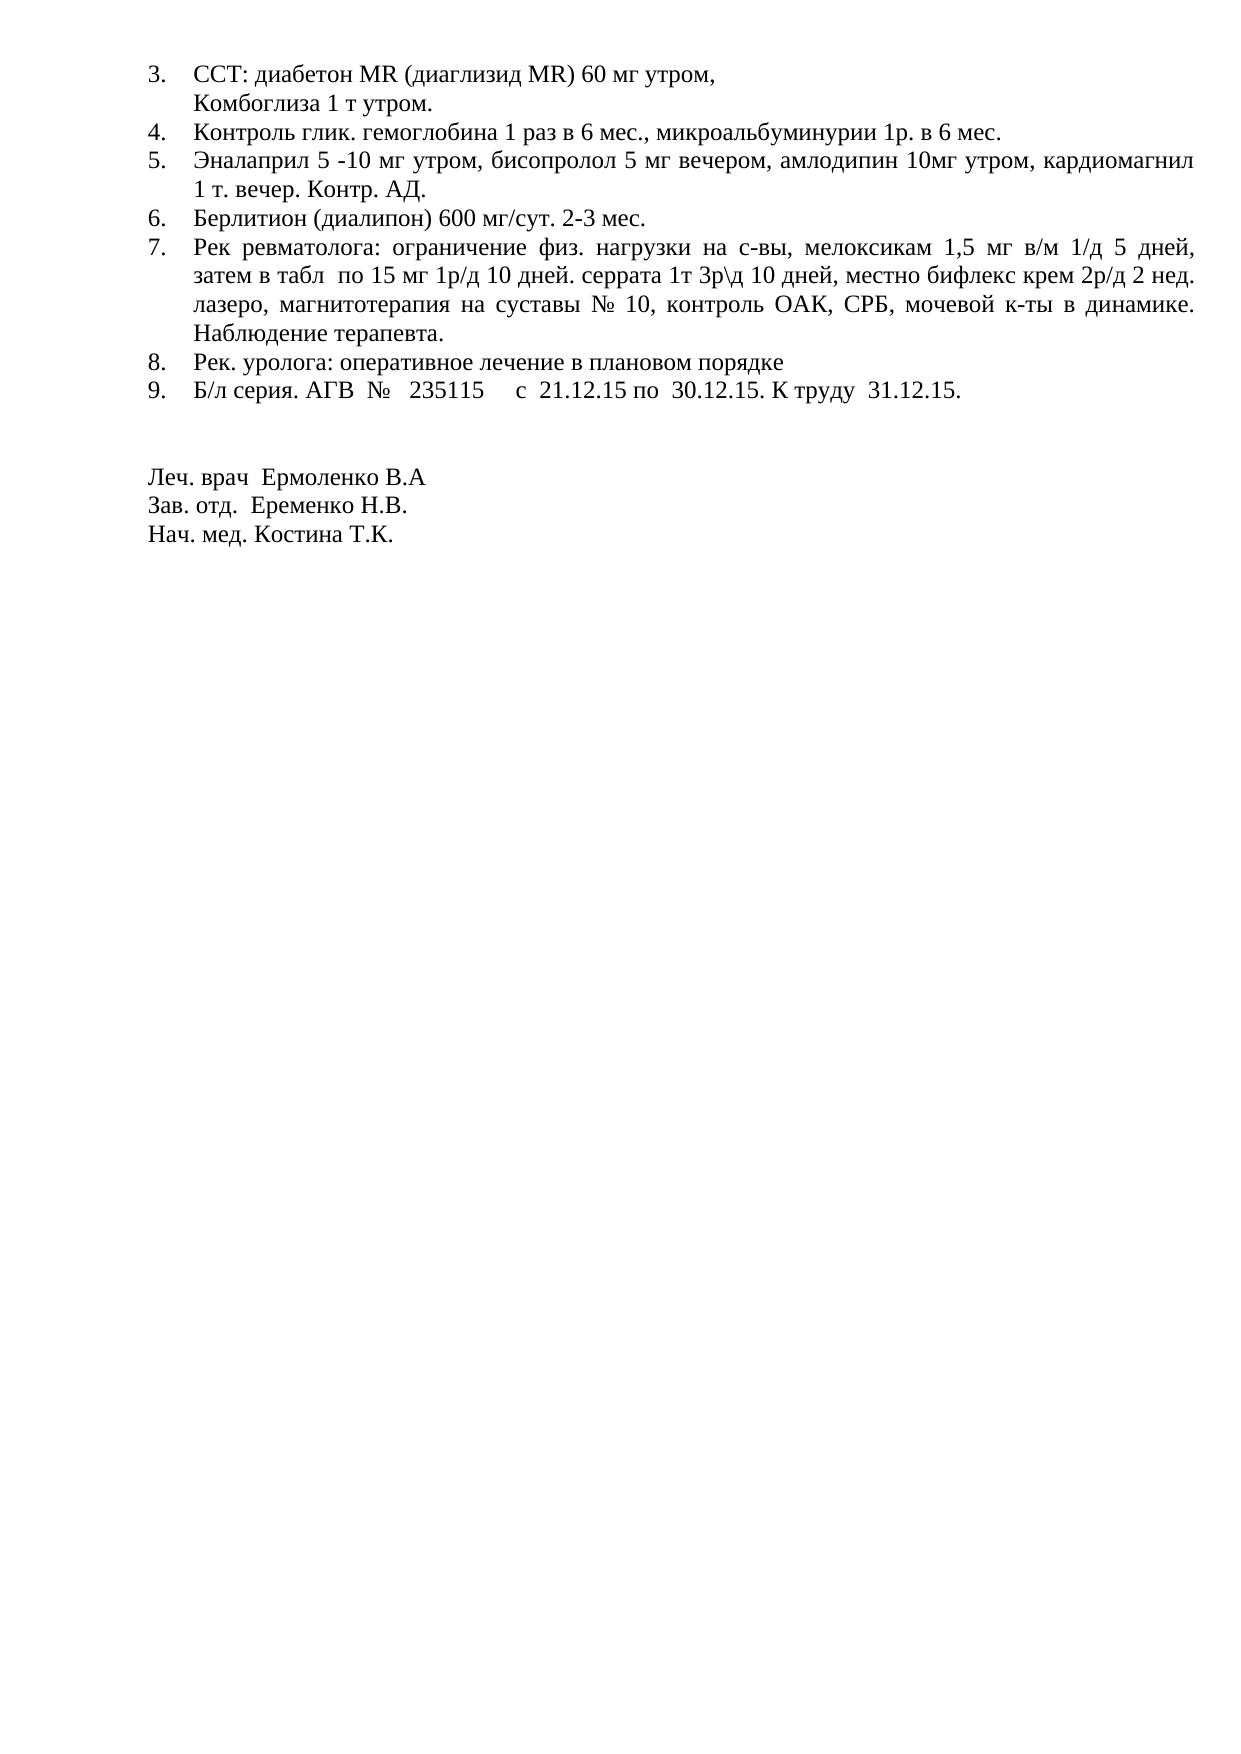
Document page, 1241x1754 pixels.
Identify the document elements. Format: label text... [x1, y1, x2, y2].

text Комбоглиза 1 т утром. [193, 88, 1196, 117]
list Б/л серия. АГВ № 235115 с 21.12.15 по 30.12.15. К труду 31.12.15. [148, 375, 1196, 404]
text Зав. отд. Еременко Н.В. [148, 490, 1196, 519]
list Берлитион (диалипон) 600 мг/сут. 2-3 мес. [148, 203, 1196, 232]
list Эналаприл 5 -10 мг утром, бисопролол 5 мг вечером, амлодипин 10мг утром, кардиомагнил 1 т. вечер. Контр. АД. [148, 145, 1196, 203]
list ССТ: диабетон МR (диаглизид МR) 60 мг утром, [148, 59, 1196, 88]
list Рек ревматолога: ограничение физ. нагрузки на с-вы, мелоксикам 1,5 мг в/м 1/д 5 дней, затем в табл по 15 мг 1р/д 10 дней. серрата 1т 3р\д 10 дней, местно бифлекс крем 2р/д 2 нед. лазеро, магнитотерапия на суставы № 10, контроль ОАК, СРБ, мочевой к-ты в динамике. Наблюдение терапевта. [148, 232, 1196, 347]
list Контроль глик. гемоглобина 1 раз в 6 мес., микроальбуминурии 1р. в 6 мес. [148, 117, 1196, 145]
subtitle Леч. врач Ермоленко В.А [148, 462, 1196, 490]
text Нач. мед. Костина Т.К. [148, 519, 1196, 548]
list Рек. уролога: оперативное лечение в плановом порядке [148, 347, 1196, 375]
